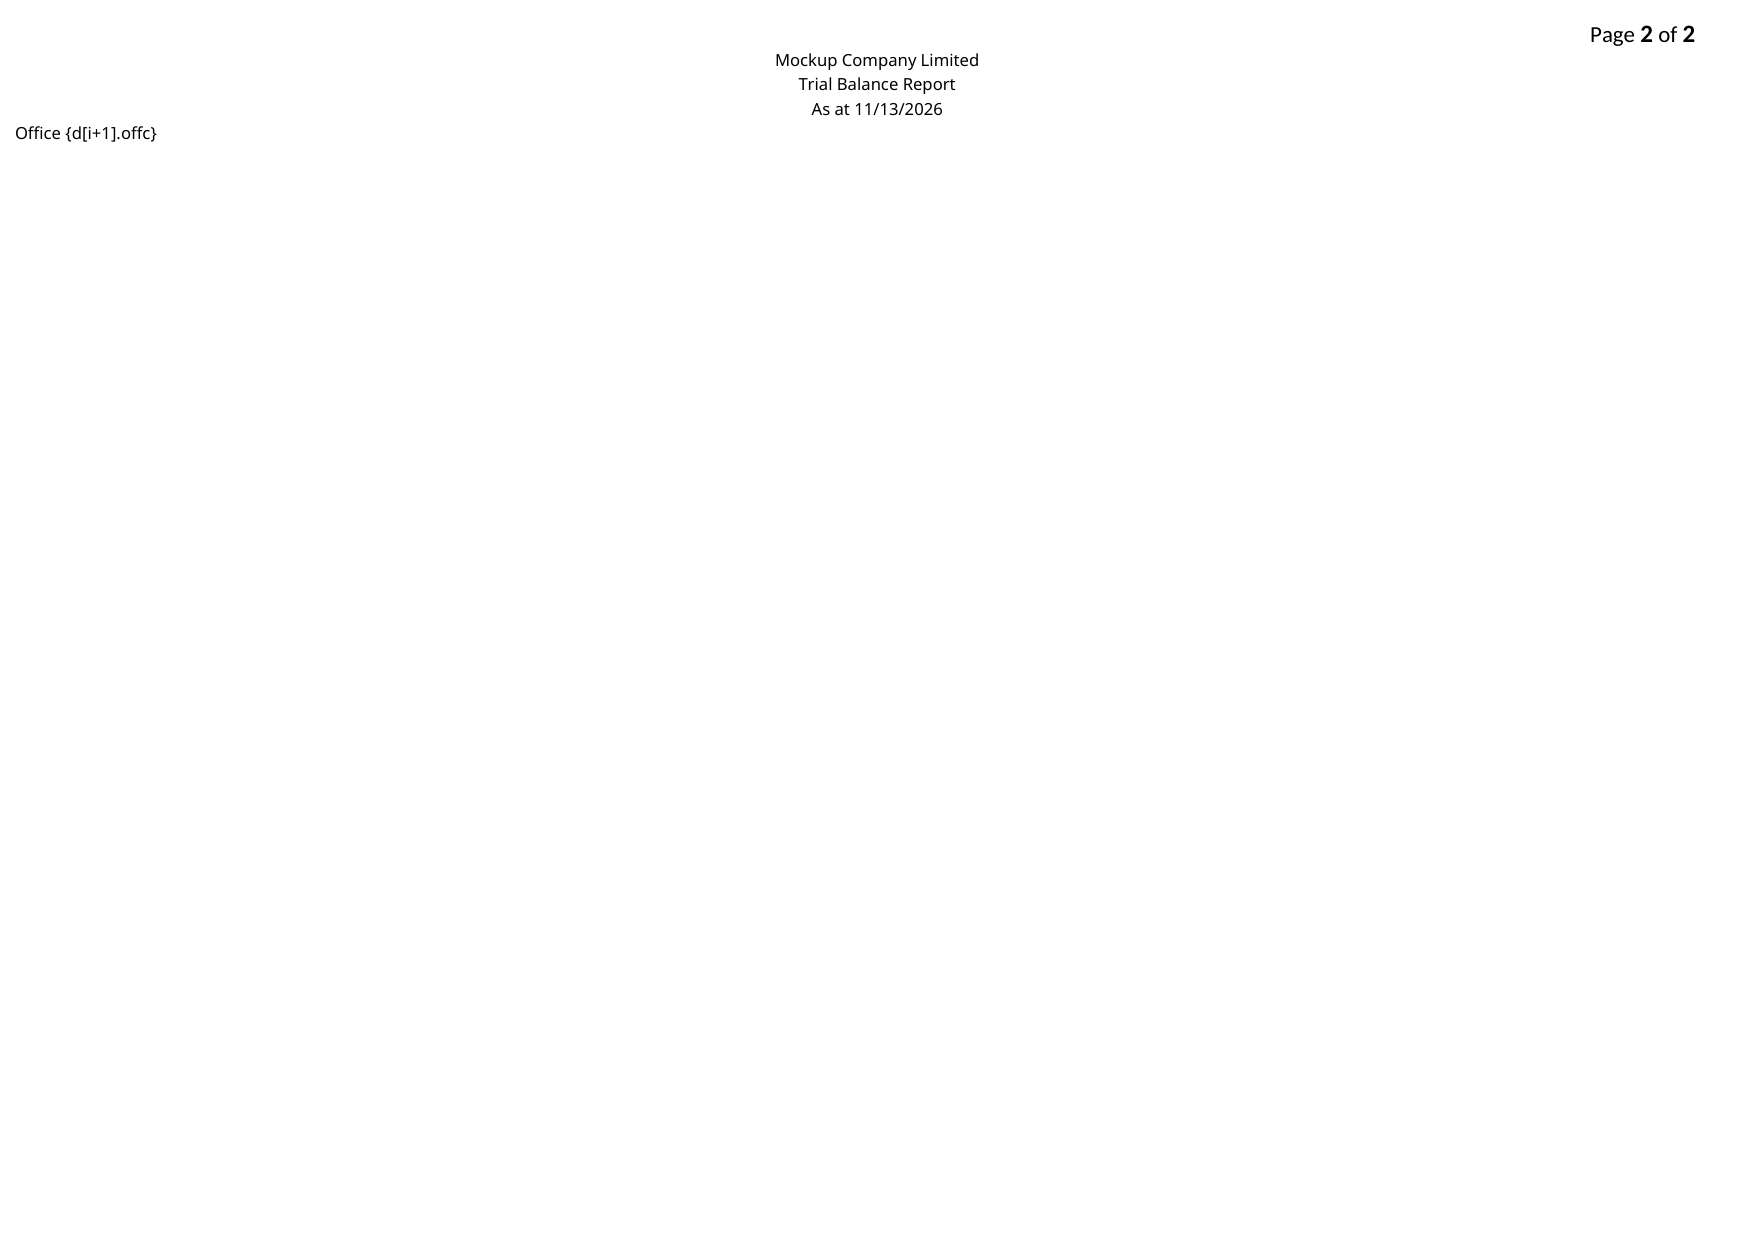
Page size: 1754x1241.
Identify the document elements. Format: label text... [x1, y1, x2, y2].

text Office {d[i+1].offc} [15, 122, 1695, 145]
